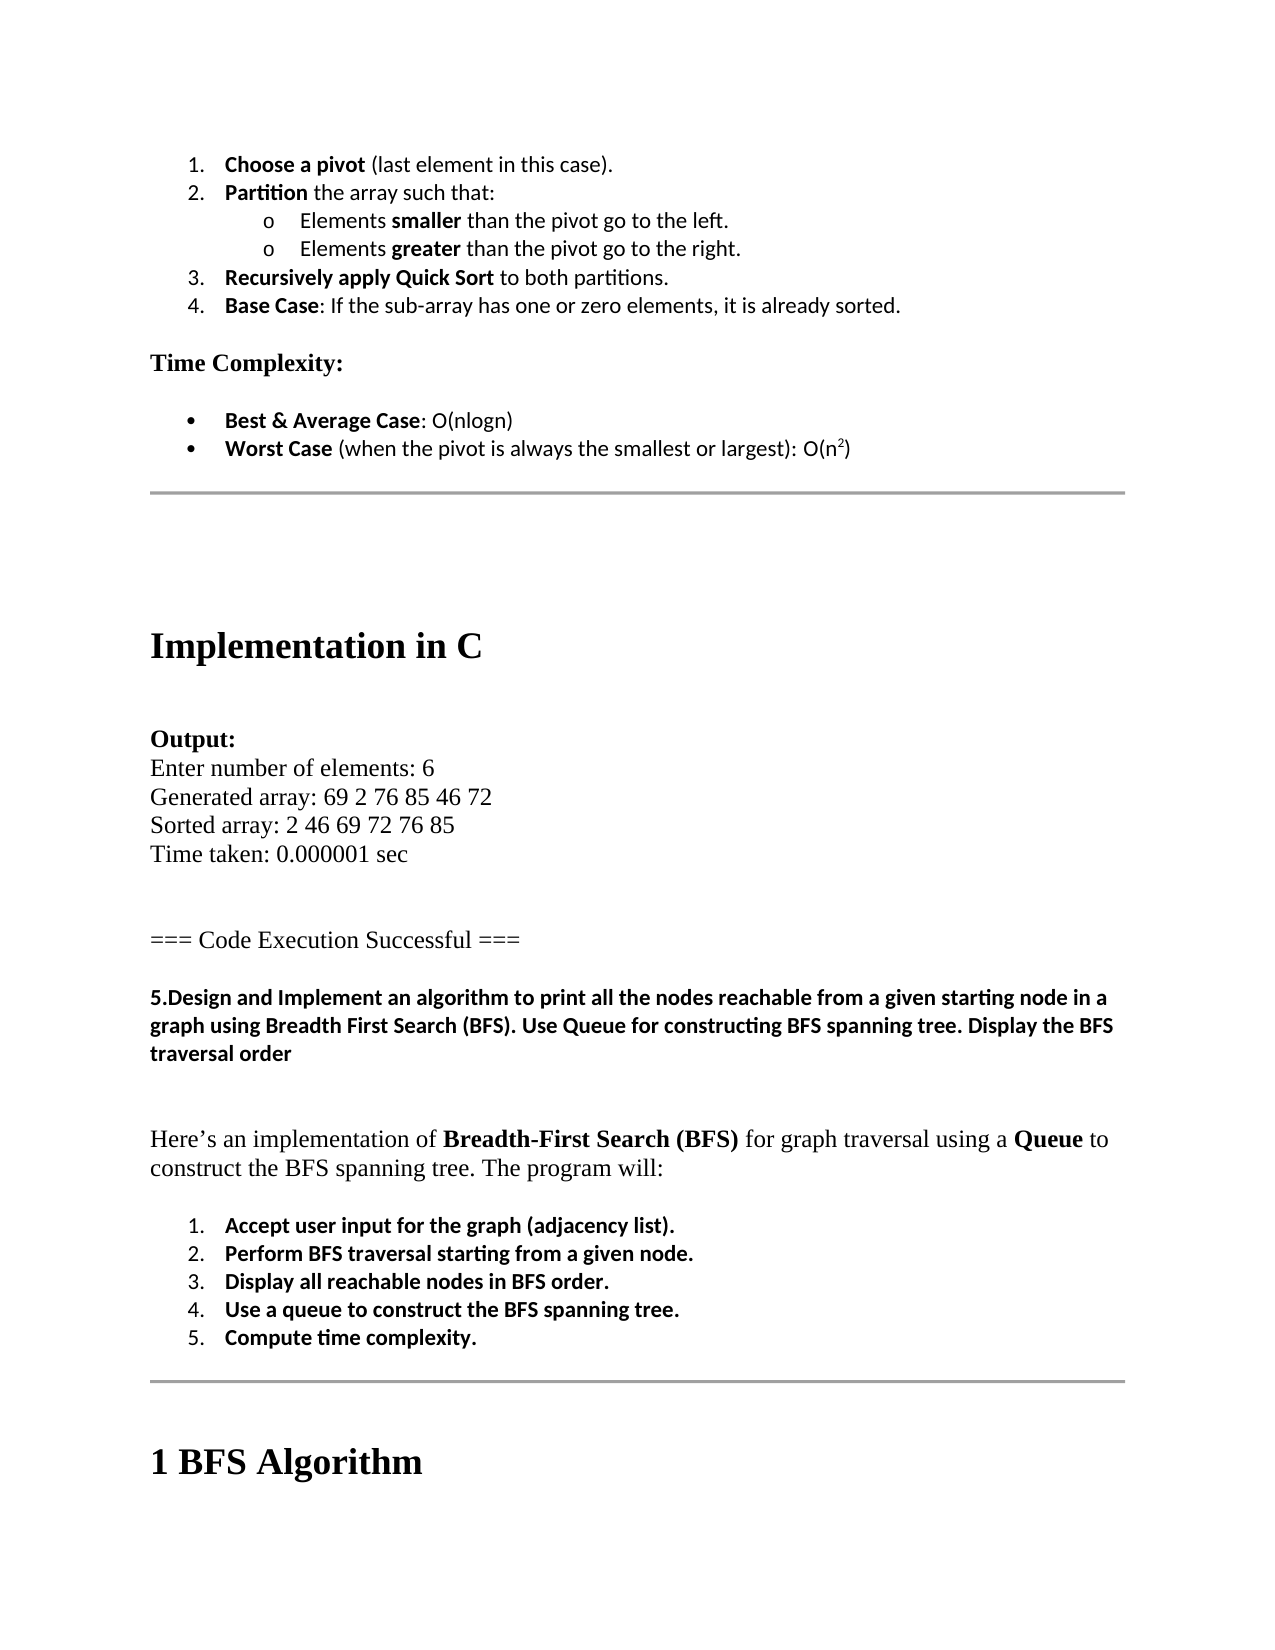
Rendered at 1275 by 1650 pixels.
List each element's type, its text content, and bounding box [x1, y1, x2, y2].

text 5.Design and Implement an algorithm to print all the nodes reachable from a given starting node in a graph using Breadth First Search (BFS). Use Queue for constructing BFS spanning tree. Display the BFS traversal order [150, 983, 1125, 1067]
subtitle 1️ BFS Algorithm [150, 1439, 1125, 1483]
list Best & Average Case: O(nlogn) [187, 406, 1125, 434]
list Elements greater than the pivot go to the right. [262, 234, 1125, 263]
subtitle Implementation in C [150, 623, 1125, 666]
list Choose a pivot (last element in this case). [187, 150, 1125, 178]
list Accept user input for the graph (adjacency list). [187, 1211, 1125, 1239]
text Enter number of elements: 6 [150, 753, 1125, 782]
list Display all reachable nodes in BFS order. [187, 1267, 1125, 1295]
list Elements smaller than the pivot go to the left. [262, 206, 1125, 234]
list Partition the array such that: [187, 178, 1125, 206]
text Output: [150, 724, 1125, 753]
list Compute time complexity. [187, 1323, 1125, 1351]
text === Code Execution Successful === [150, 925, 1125, 954]
list Base Case: If the sub-array has one or zero elements, it is already sorted. [187, 291, 1125, 319]
list Recursively apply Quick Sort to both partitions. [187, 263, 1125, 291]
list Worst Case (when the pivot is always the smallest or largest): O(n2) [187, 434, 1125, 462]
text Time taken: 0.000001 sec [150, 839, 1125, 868]
text Sorted array: 2 46 69 72 76 85 [150, 810, 1125, 839]
text Time Complexity: [150, 348, 1125, 377]
list Use a queue to construct the BFS spanning tree. [187, 1295, 1125, 1323]
text Generated array: 69 2 76 85 46 72 [150, 782, 1125, 810]
list Perform BFS traversal starting from a given node. [187, 1239, 1125, 1267]
text Here’s an implementation of Breadth-First Search (BFS) for graph traversal using a Queue to construct the BFS spanning tree. The program will: [150, 1124, 1125, 1182]
